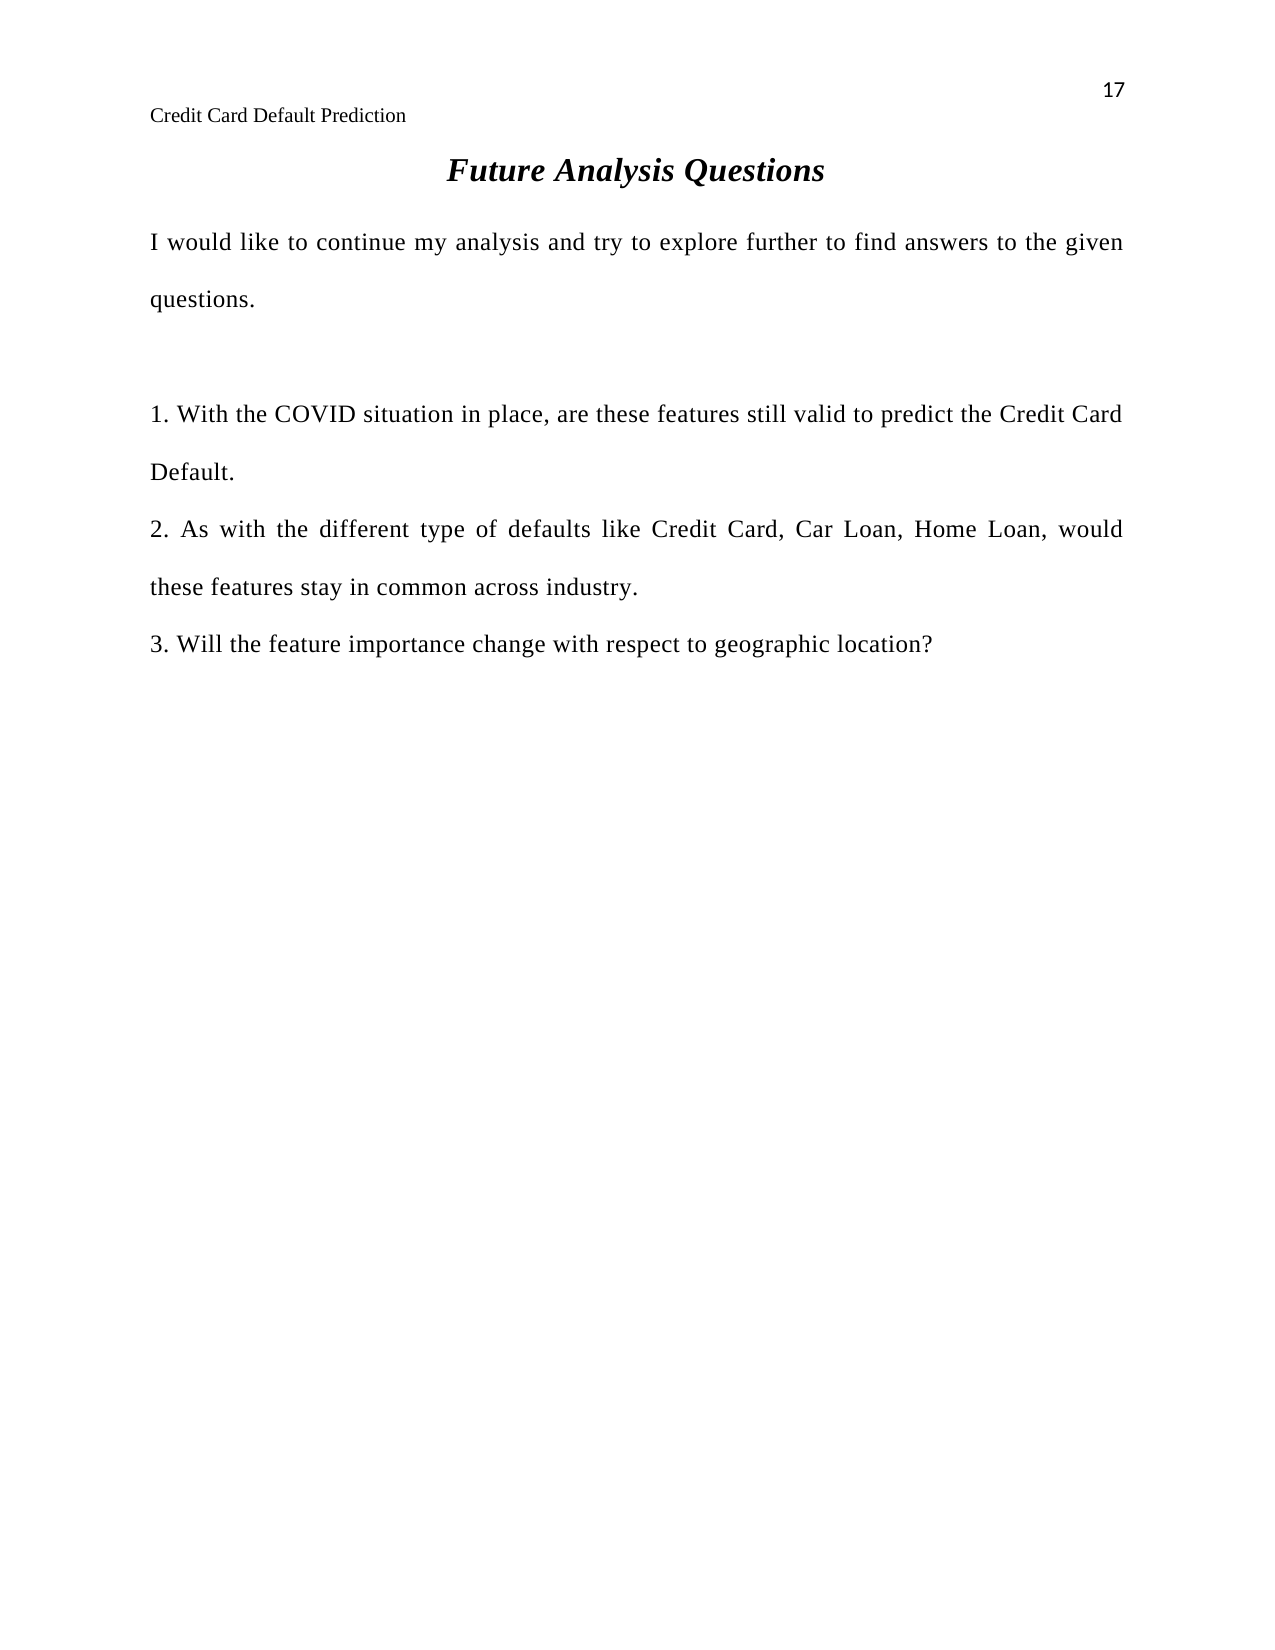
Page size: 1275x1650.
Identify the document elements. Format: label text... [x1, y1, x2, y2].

text 3. Will the feature importance change with respect to geographic location? [150, 629, 1125, 658]
text 2. As with the different type of defaults like Credit Card, Car Loan, Home Loan, would these features stay in common across industry. [150, 514, 1125, 600]
text 1. With the COVID situation in place, are these features still valid to predict the Credit Card Default. [150, 399, 1125, 485]
text Future Analysis Questions [150, 150, 1125, 188]
text I would like to continue my analysis and try to explore further to find answers to the given questions. [150, 227, 1125, 313]
